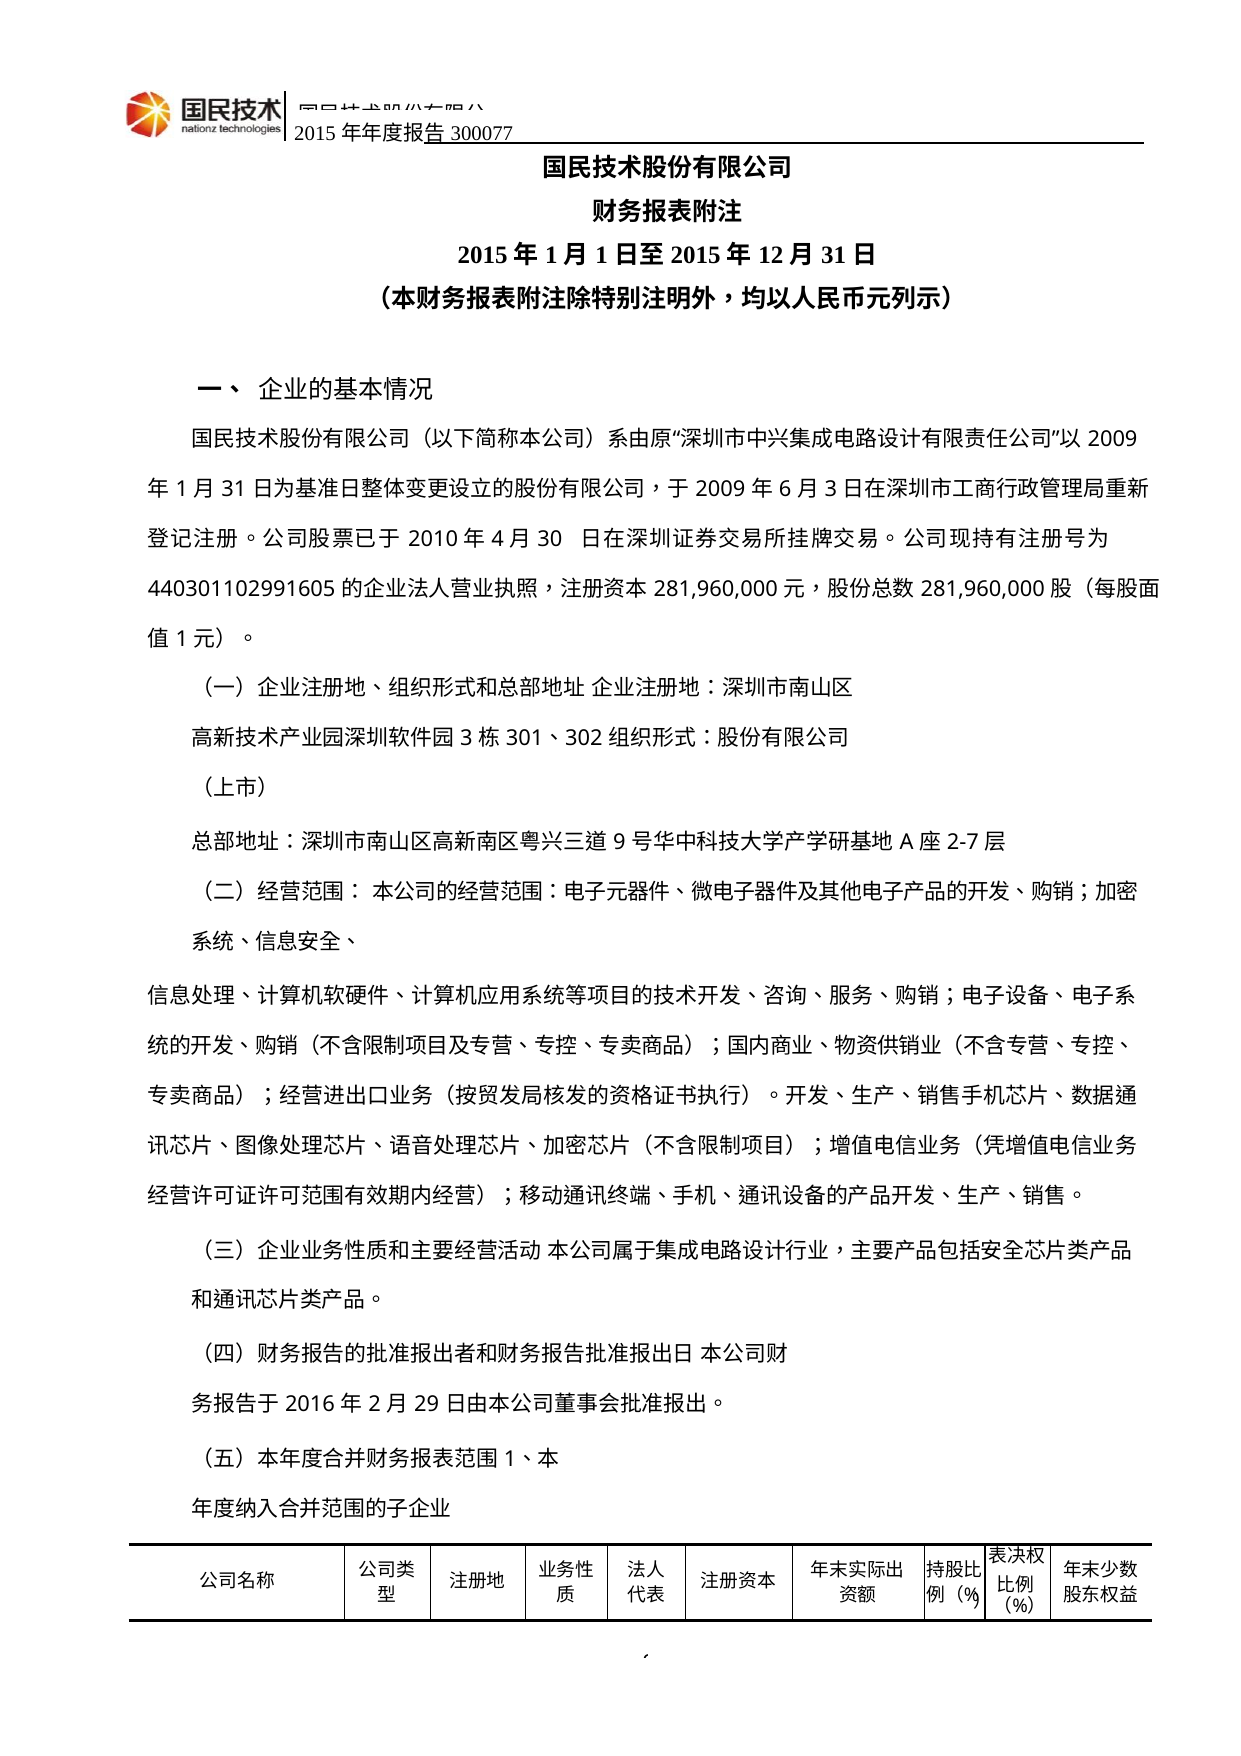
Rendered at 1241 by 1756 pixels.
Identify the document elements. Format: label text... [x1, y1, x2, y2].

subtitle 2015 年 1 月 1 日至 2015 年 12 月 31 日 [456, 237, 879, 271]
text 440301102991605 的企业法人营业执照，注册资本 281,960,000 元，股份总数 281,960,000 股（每股面 [148, 572, 1167, 602]
subtitle （本财务报表附注除特别注明外，均以人民币元列示） [366, 280, 1153, 314]
subtitle 国民技术股份有限公司 [456, 144, 879, 185]
text 国民技术股份有限公司（以下简称本公司）系由原“深圳市中兴集成电路设计有限责任公司”以 2009 [191, 423, 1153, 453]
text 年 1 月 31 日为基准日整体变更设立的股份有限公司，于 2009 年 6 月 3 日在深圳市工商行政管理局重新 [148, 473, 1167, 503]
text （三）企业业务性质和主要经营活动 本公司属于集成电路设计行业，主要产品包括安全芯片类产品和通讯芯片类产品。 [191, 1235, 1153, 1314]
picture [113, 90, 294, 138]
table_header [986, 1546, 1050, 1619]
subtitle 财务报表附注 [456, 194, 879, 228]
text 2015 年年度报告 300077 [294, 125, 1153, 144]
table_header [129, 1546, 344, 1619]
text 总部地址：深圳市南山区高新南区粤兴三道 9 号华中科技大学产学研基地 A 座 2-7 层 [191, 826, 1153, 856]
text （二）经营范围： 本公司的经营范围：电子元器件、微电子器件及其他电子产品的开发、购销；加密系统、信息安全、 [191, 876, 1153, 956]
text 登记注册。公司股票已于 2010 年 4 月 30 日在深圳证券交易所挂牌交易。公司现持有注册号为 [148, 522, 1167, 552]
text 信息处理、计算机软硬件、计算机应用系统等项目的技术开发、咨询、服务、购销；电子设备、电子系 统的开发、购销（不含限制项目及专营、专控、专卖商品）；国内商业、物资供销业（不含专营、专控、 专卖商品）；经营进出口业务（按贸发局核发的资格证书执行）。开发、生产、销售手机芯片、数据通 讯芯片、图像处理芯片、语音处理芯片、加密芯片（不含限制项目）；增值电信业务（凭增值电信业务 经营许可证许可范围有效期内经营）；移动通讯终端、手机、通讯设备的产品开发、生产、销售。 [148, 981, 1137, 1210]
text （一）企业注册地、组织形式和总部地址 企业注册地：深圳市南山区高新技术产业园深圳软件园 3 栋 301、302 组织形式：股份有限公司（上市） [191, 672, 854, 802]
text 一、 企业的基本情况 [198, 371, 1153, 405]
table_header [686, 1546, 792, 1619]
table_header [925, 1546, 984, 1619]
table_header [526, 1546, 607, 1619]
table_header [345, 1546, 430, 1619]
text （五）本年度合并财务报表范围 1、本年度纳入合并范围的子企业 [191, 1443, 562, 1522]
text 值 1 元）。 [148, 622, 1167, 652]
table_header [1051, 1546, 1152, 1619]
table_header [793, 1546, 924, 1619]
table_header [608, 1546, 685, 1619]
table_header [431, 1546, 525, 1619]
text （四）财务报告的批准报出者和财务报告批准报出日 本公司财务报告于 2016 年 2 月 29 日由本公司董事会批准报出。 [191, 1338, 805, 1418]
